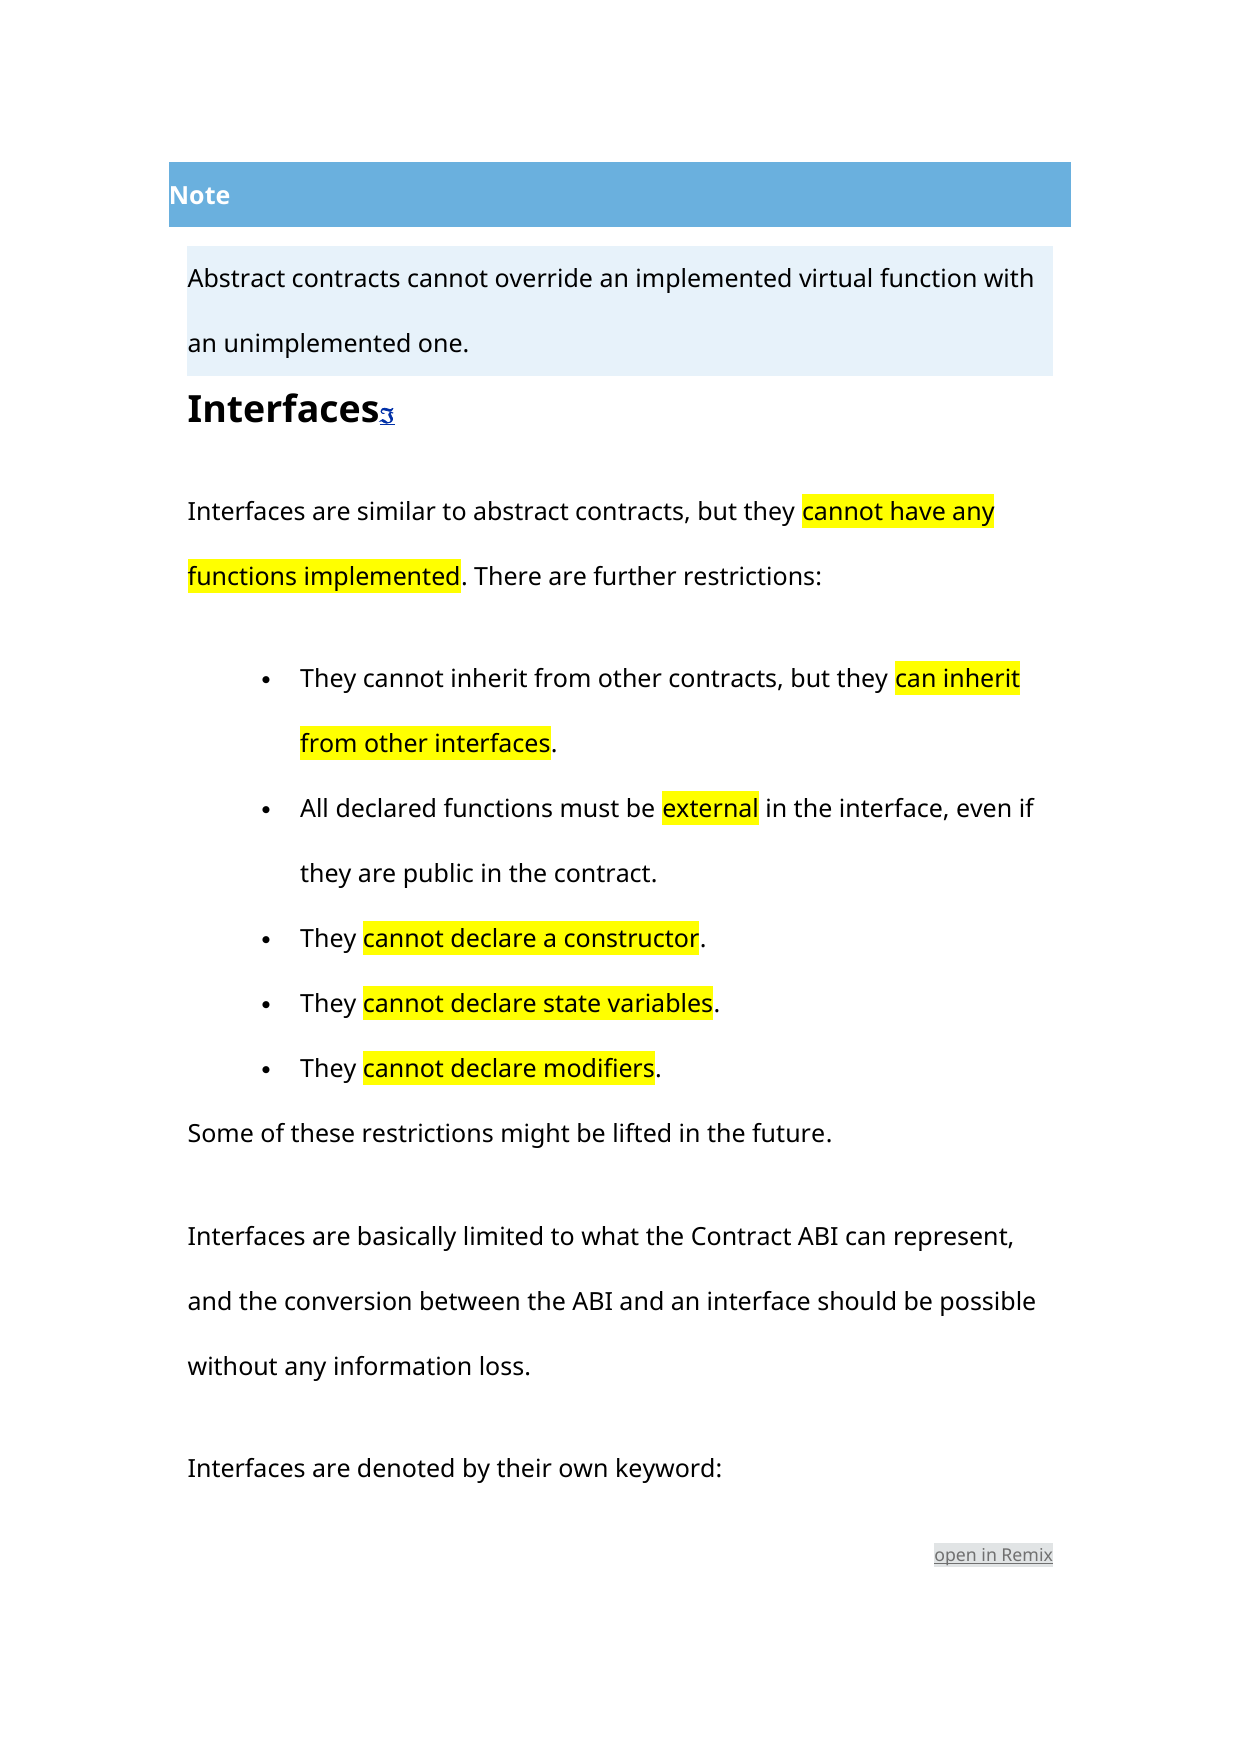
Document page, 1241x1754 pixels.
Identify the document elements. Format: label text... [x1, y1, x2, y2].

list They cannot declare a constructor. [262, 906, 1053, 971]
text Interfaces are basically limited to what the Contract ABI can represent, and the conversion between the ABI and an interface should be possible without any information loss. [187, 1203, 1053, 1398]
list They cannot inherit from other contracts, but they can inherit from other interfaces. [262, 646, 1053, 776]
text Note [169, 162, 1071, 227]
text Some of these restrictions might be lifted in the future. [187, 1101, 1053, 1166]
list They cannot declare modifiers. [262, 1036, 1053, 1101]
text Abstract contracts cannot override an implemented virtual function with an unimplemented one. [187, 246, 1053, 376]
text Interfaces [187, 376, 1053, 441]
text Interfaces are similar to abstract contracts, but they cannot have any functions implemented. There are further restrictions: [187, 478, 1053, 608]
text Interfaces are denoted by their own keyword: [187, 1436, 1053, 1501]
list All declared functions must be external in the interface, even if they are public in the contract. [262, 776, 1053, 906]
text open in Remix [187, 1538, 1053, 1571]
list They cannot declare state variables. [262, 971, 1053, 1036]
